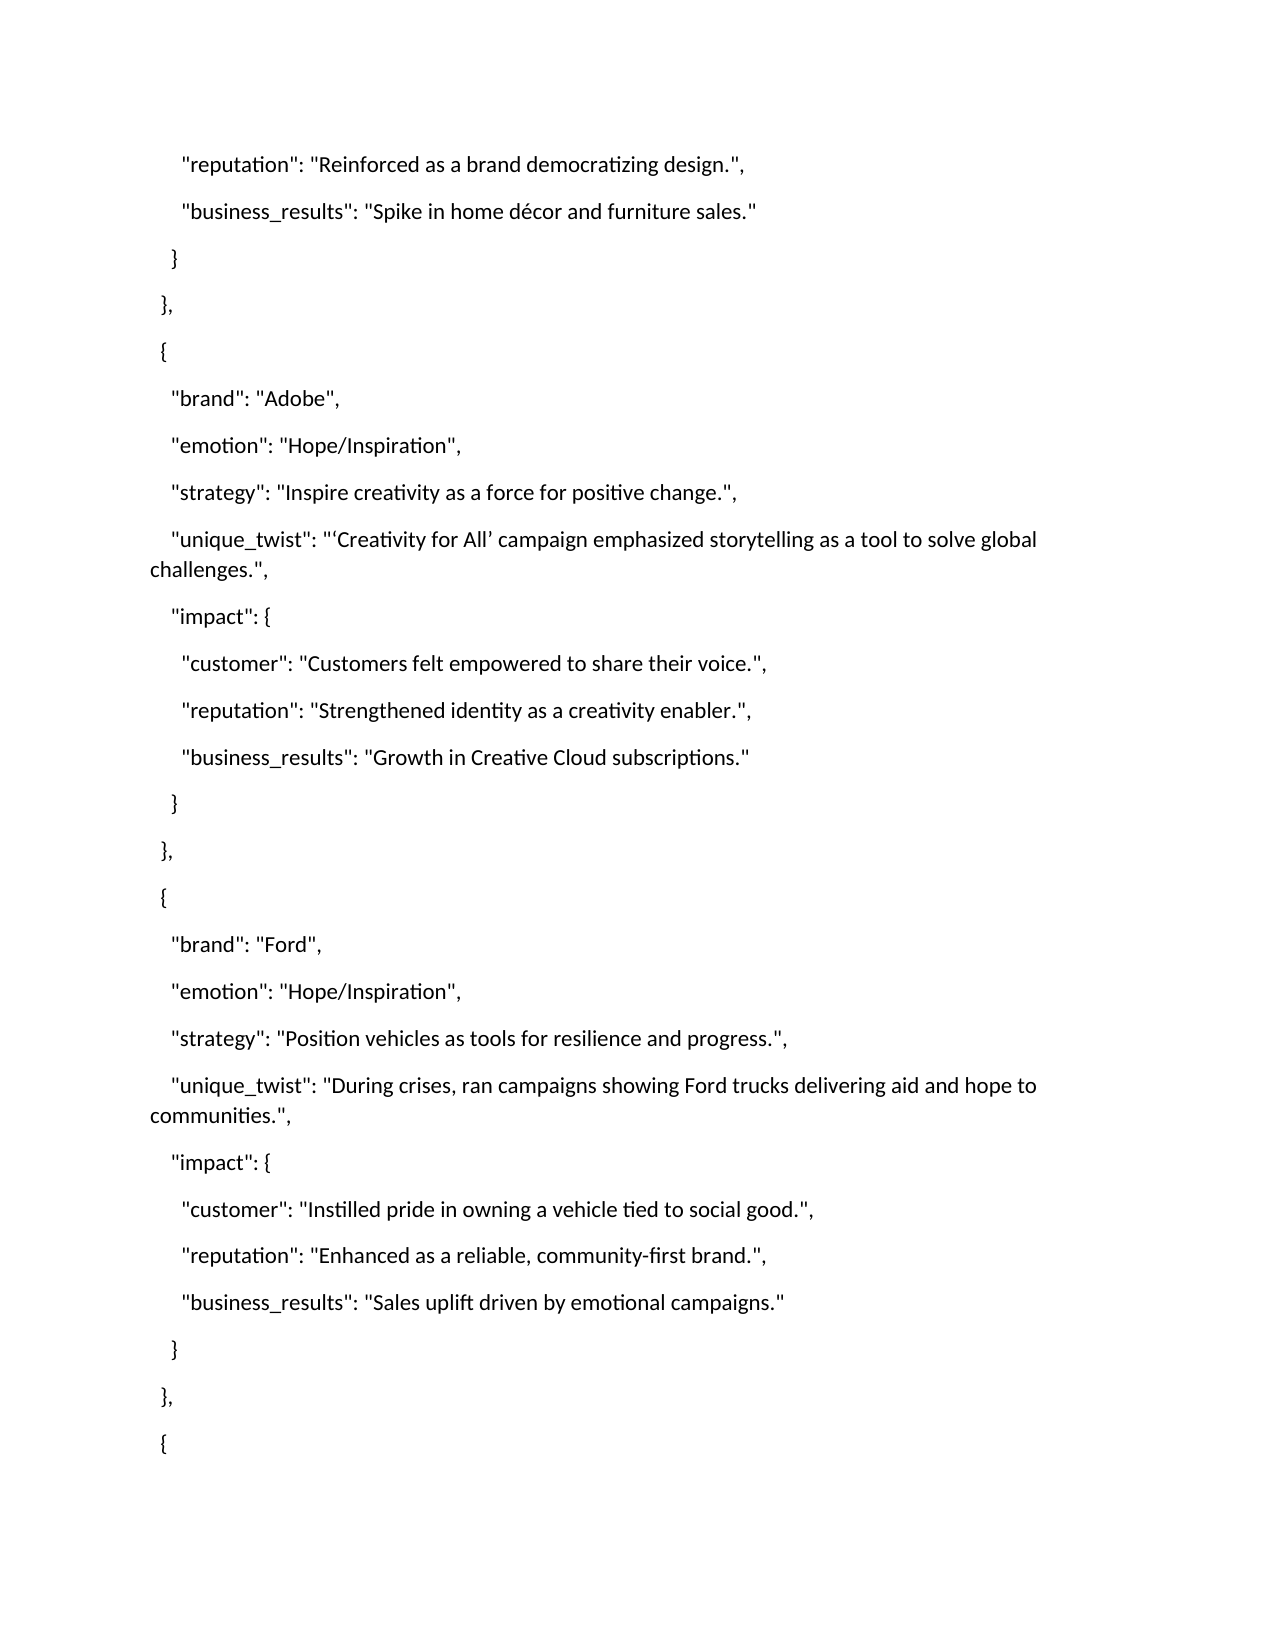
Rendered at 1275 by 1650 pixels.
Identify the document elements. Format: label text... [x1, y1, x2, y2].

text "impact": { [150, 602, 1125, 630]
text }, [150, 836, 1125, 864]
text { [150, 883, 1125, 911]
text "unique_twist": "During crises, ran campaigns showing Ford trucks delivering aid and hope to communities.", [150, 1071, 1125, 1129]
text "customer": "Customers felt empowered to share their voice.", [150, 649, 1125, 677]
text } [150, 1335, 1125, 1363]
text "business_results": "Growth in Creative Cloud subscriptions." [150, 743, 1125, 771]
text "customer": "Instilled pride in owning a vehicle tied to social good.", [150, 1195, 1125, 1223]
text "business_results": "Sales uplift driven by emotional campaigns." [150, 1288, 1125, 1317]
text "brand": "Adobe", [150, 384, 1125, 412]
text "strategy": "Position vehicles as tools for resilience and progress.", [150, 1024, 1125, 1052]
text "brand": "Ford", [150, 930, 1125, 958]
text "reputation": "Reinforced as a brand democratizing design.", [150, 150, 1125, 178]
text "business_results": "Spike in home décor and furniture sales." [150, 197, 1125, 225]
text "emotion": "Hope/Inspiration", [150, 431, 1125, 459]
text { [150, 337, 1125, 366]
text "reputation": "Strengthened identity as a creativity enabler.", [150, 696, 1125, 724]
text { [150, 1429, 1125, 1457]
text } [150, 789, 1125, 818]
text } [150, 244, 1125, 272]
text }, [150, 291, 1125, 319]
text }, [150, 1382, 1125, 1410]
text "emotion": "Hope/Inspiration", [150, 977, 1125, 1005]
text "reputation": "Enhanced as a reliable, community-first brand.", [150, 1242, 1125, 1270]
text "strategy": "Inspire creativity as a force for positive change.", [150, 478, 1125, 506]
text "unique_twist": "‘Creativity for All’ campaign emphasized storytelling as a tool to solve global challenges.", [150, 525, 1125, 583]
text "impact": { [150, 1148, 1125, 1176]
